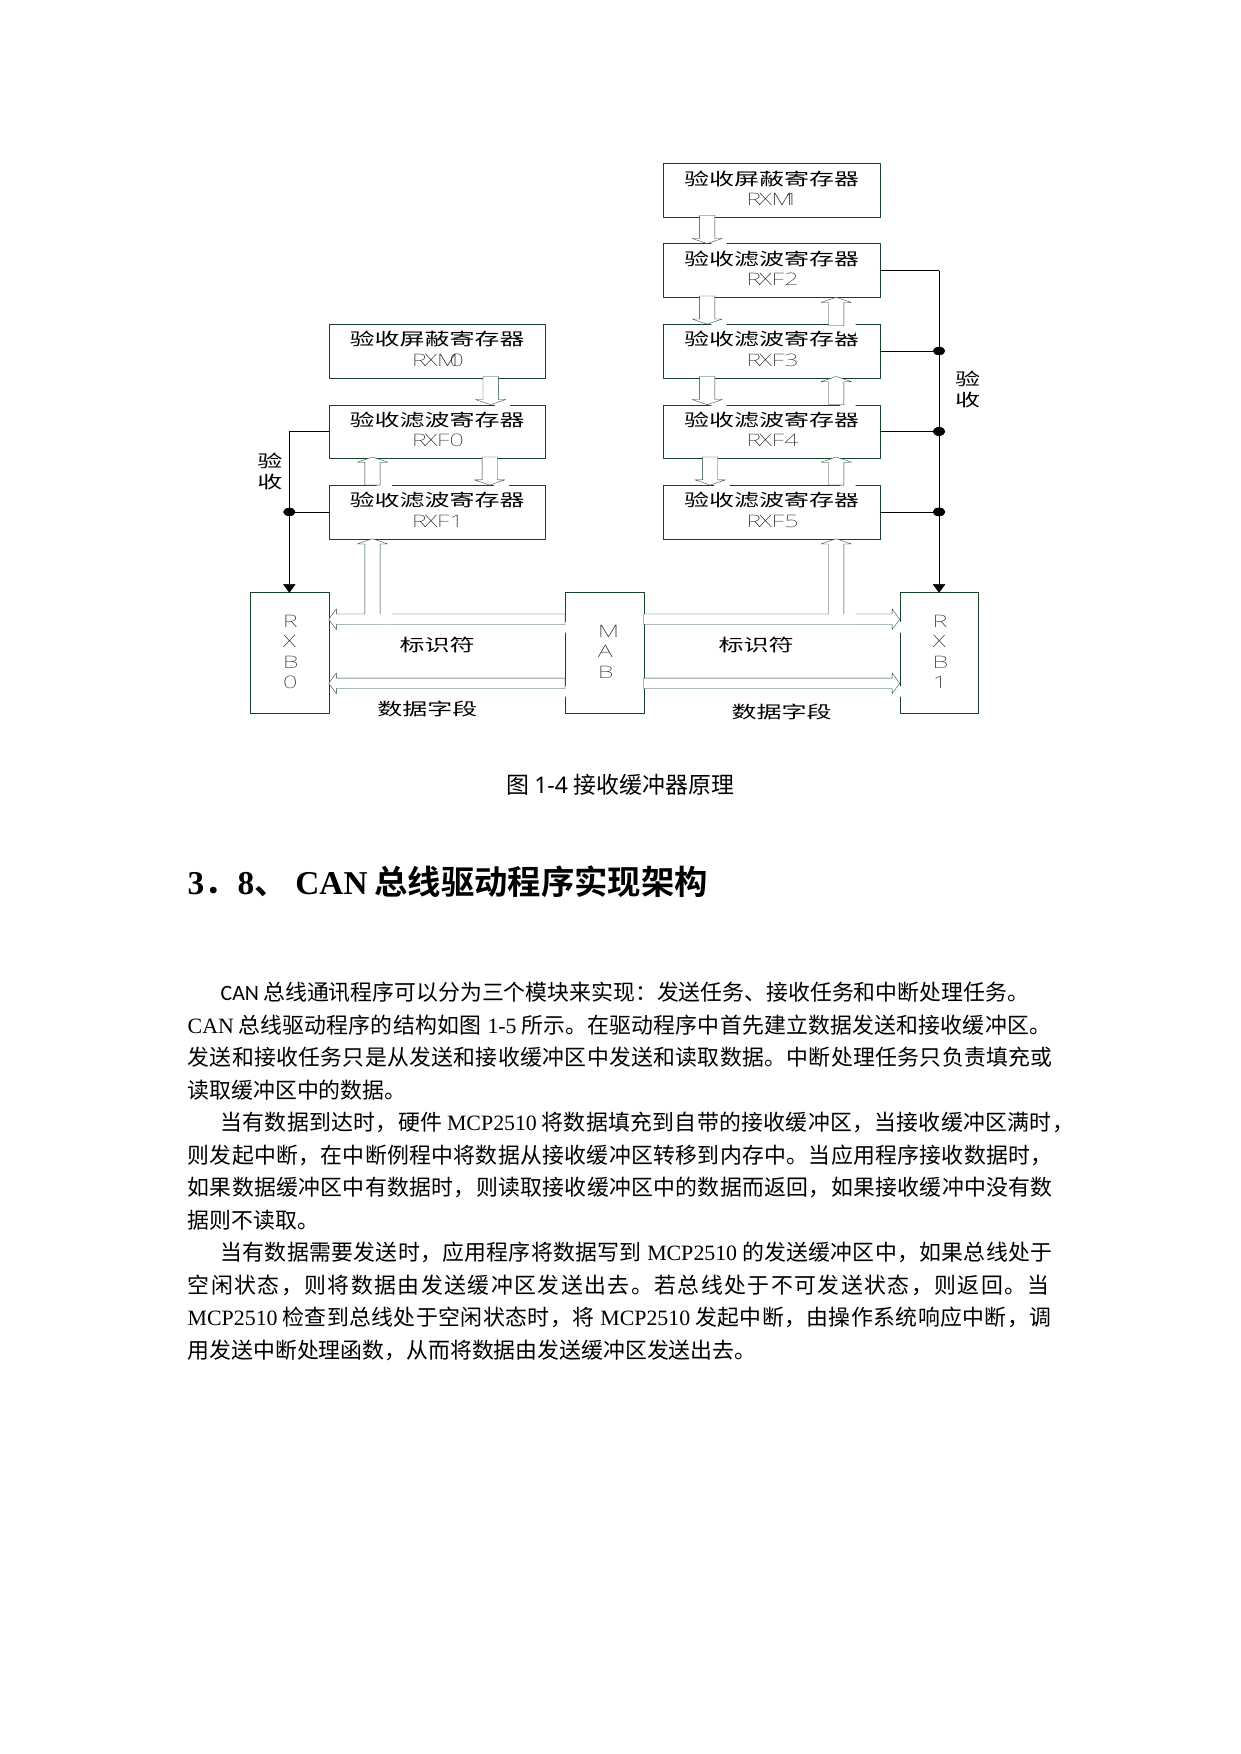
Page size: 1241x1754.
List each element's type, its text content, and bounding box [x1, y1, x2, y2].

text 当有数据到达时，硬件MCP2510将数据填充到自带的接收缓冲区，当接收缓冲区满时，则发起中断，在中断例程中将数据从接收缓冲区转移到内存中。当应用程序接收数据时，如果数据缓冲区中有数据时，则读取接收缓冲区中的数据而返回，如果接收缓冲中没有数据则不读取。 [187, 1105, 1053, 1235]
text CAN总线驱动程序的结构如图 1-5所示。在驱动程序中首先建立数据发送和接收缓冲区。发送和接收任务只是从发送和接收缓冲区中发送和读取数据。中断处理任务只负责填充或读取缓冲区中的数据。 [187, 1007, 1053, 1105]
text 图 1-4 接收缓冲器原理 [187, 751, 1053, 816]
text 当有数据需要发送时，应用程序将数据写到MCP2510的发送缓冲区中，如果总线处于空闲状态，则将数据由发送缓冲区发送出去。若总线处于不可发送状态，则返回。当MCP2510检查到总线处于空闲状态时，将MCP2510发起中断，由操作系统响应中断，调用发送中断处理函数，从而将数据由发送缓冲区发送出去。 [187, 1235, 1053, 1365]
subtitle 3．8、 CAN总线驱动程序实现架构 [187, 848, 1053, 913]
text CAN总线通讯程序可以分为三个模块来实现：发送任务、接收任务和中断处理任务。 [187, 975, 1053, 1007]
